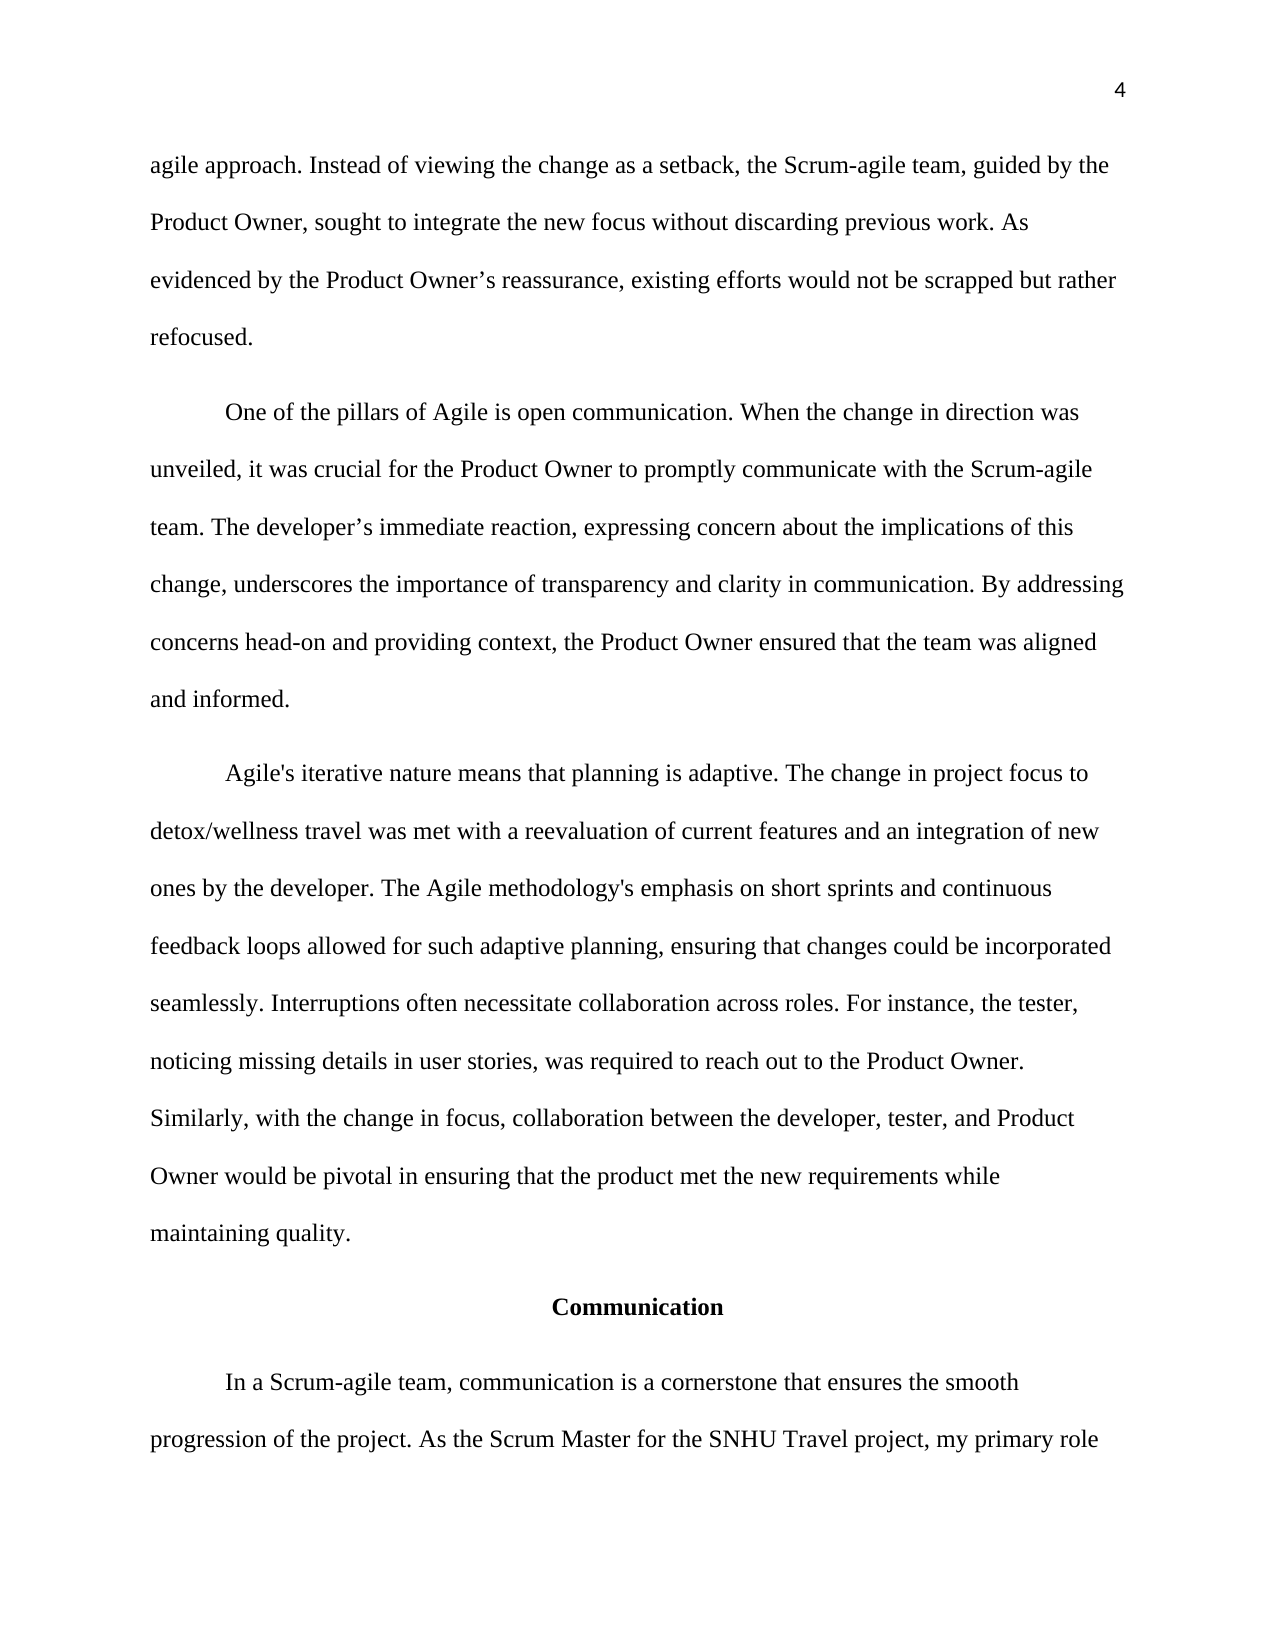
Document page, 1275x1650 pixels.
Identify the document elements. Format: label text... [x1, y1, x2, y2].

text Communication [150, 1292, 1125, 1321]
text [150, 1367, 1125, 1453]
text Agile's iterative nature means that planning is adaptive. The change in project focus to detox/wellness travel was met with a reevaluation of current features and an integration of new ones by the developer. The Agile methodology's emphasis on short sprints and continuous feedback loops allowed for such adaptive planning, ensuring that changes could be incorporated seamlessly. Interruptions often necessitate collaboration across roles. For instance, the tester, noticing missing details in user stories, was required to reach out to the Product Owner. Similarly, with the change in focus, collaboration between the developer, tester, and Product Owner would be pivotal in ensuring that the product met the new requirements while maintaining quality. [150, 758, 1125, 1247]
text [150, 150, 1125, 351]
text One of the pillars of Agile is open communication. When the change in direction was unveiled, it was crucial for the Product Owner to promptly communicate with the Scrum-agile team. The developer’s immediate reaction, expressing concern about the implications of this change, underscores the importance of transparency and clarity in communication. By addressing concerns head-on and providing context, the Product Owner ensured that the team was aligned and informed. [150, 397, 1125, 713]
